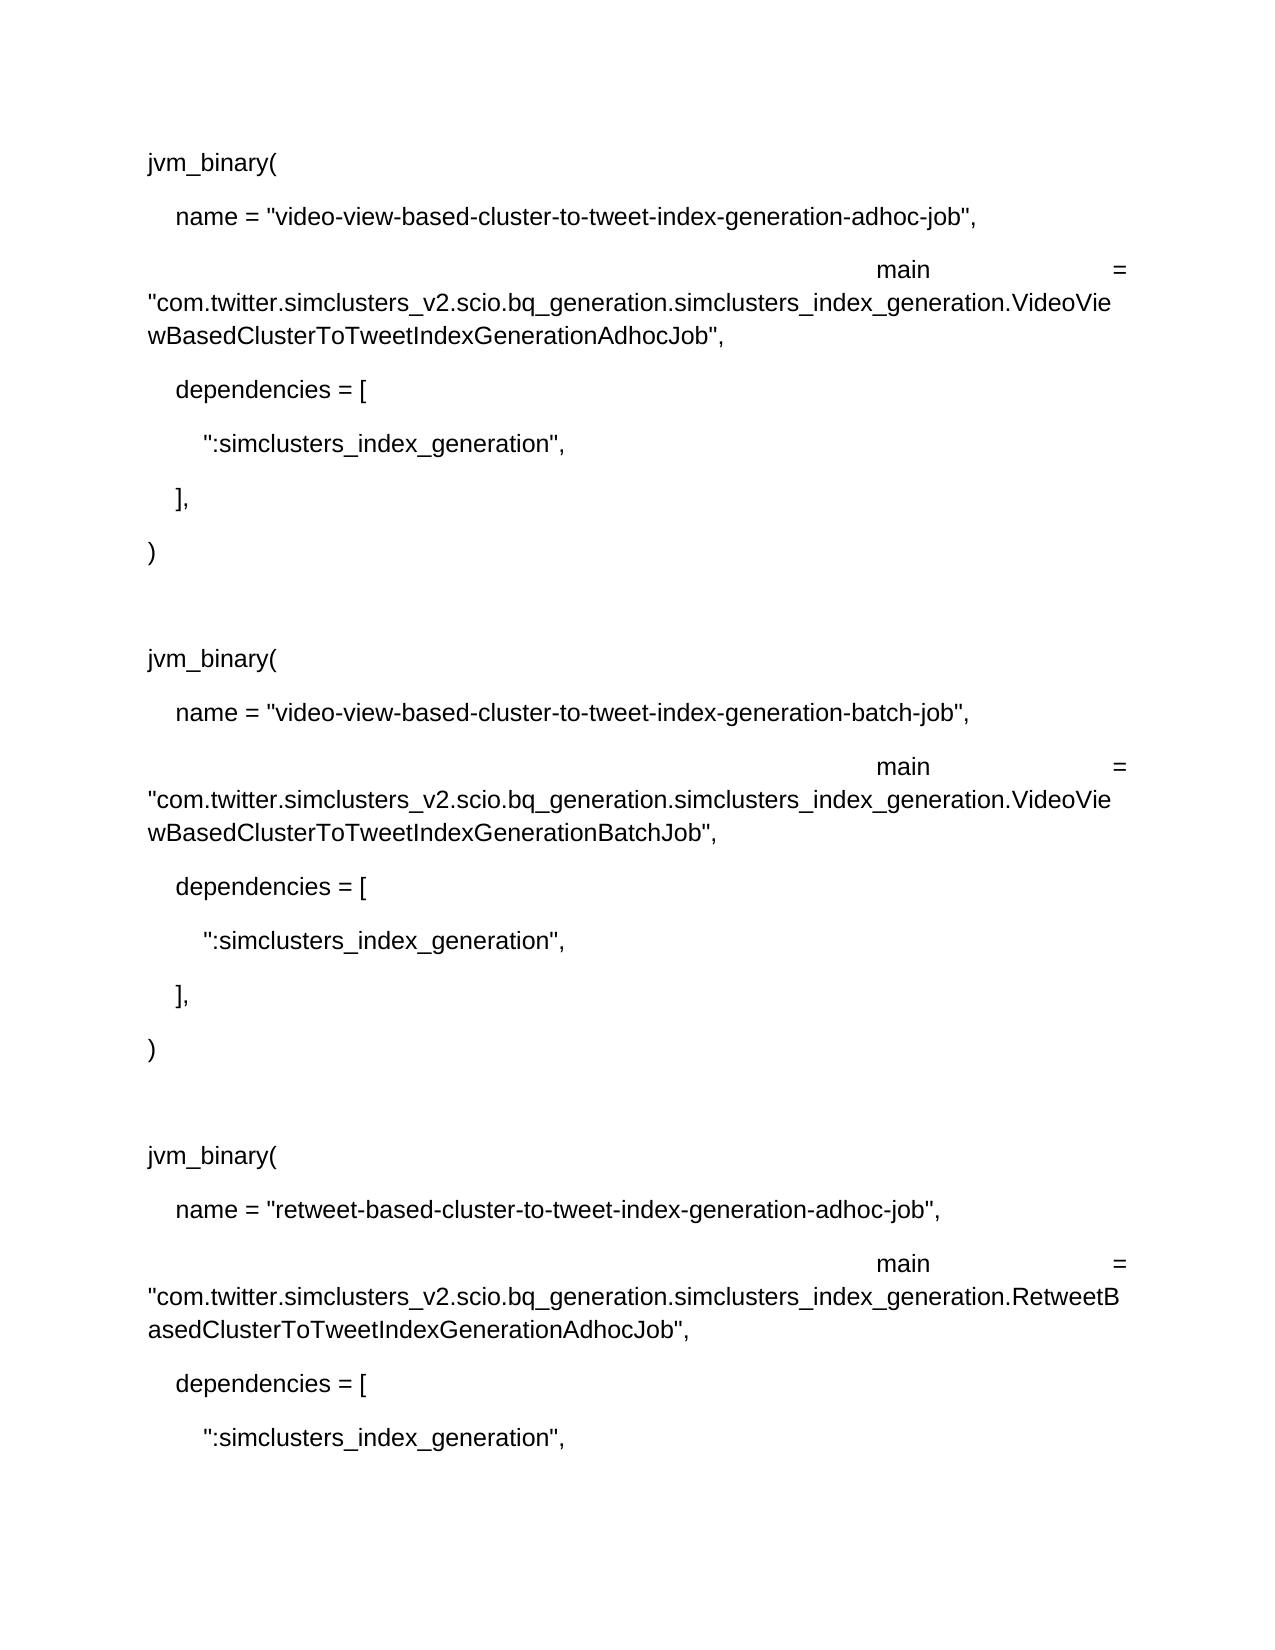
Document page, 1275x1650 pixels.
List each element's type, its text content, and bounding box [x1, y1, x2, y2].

text main = "com.twitter.simclusters_v2.scio.bq_generation.simclusters_index_generation.VideoViewBasedClusterToTweetIndexGenerationAdhocJob", [148, 255, 1127, 350]
text name = "retweet-based-cluster-to-tweet-index-generation-adhoc-job", [148, 1195, 1127, 1224]
text ], [148, 980, 1127, 1008]
text name = "video-view-based-cluster-to-tweet-index-generation-batch-job", [148, 698, 1127, 727]
text dependencies = [ [148, 375, 1127, 404]
text name = "video-view-based-cluster-to-tweet-index-generation-adhoc-job", [148, 201, 1127, 230]
text main = "com.twitter.simclusters_v2.scio.bq_generation.simclusters_index_generation.VideoViewBasedClusterToTweetIndexGenerationBatchJob", [148, 752, 1127, 847]
text jvm_binary( [148, 1141, 1127, 1170]
text ], [148, 483, 1127, 512]
text jvm_binary( [148, 148, 1127, 176]
text jvm_binary( [148, 644, 1127, 673]
text ":simclusters_index_generation", [148, 926, 1127, 955]
text main = "com.twitter.simclusters_v2.scio.bq_generation.simclusters_index_generation.RetweetBasedClusterToTweetIndexGenerationAdhocJob", [148, 1249, 1127, 1344]
text dependencies = [ [148, 872, 1127, 901]
text ":simclusters_index_generation", [148, 429, 1127, 458]
text ":simclusters_index_generation", [148, 1423, 1127, 1452]
text dependencies = [ [148, 1369, 1127, 1398]
text ) [148, 537, 1127, 566]
text ) [148, 1034, 1127, 1062]
